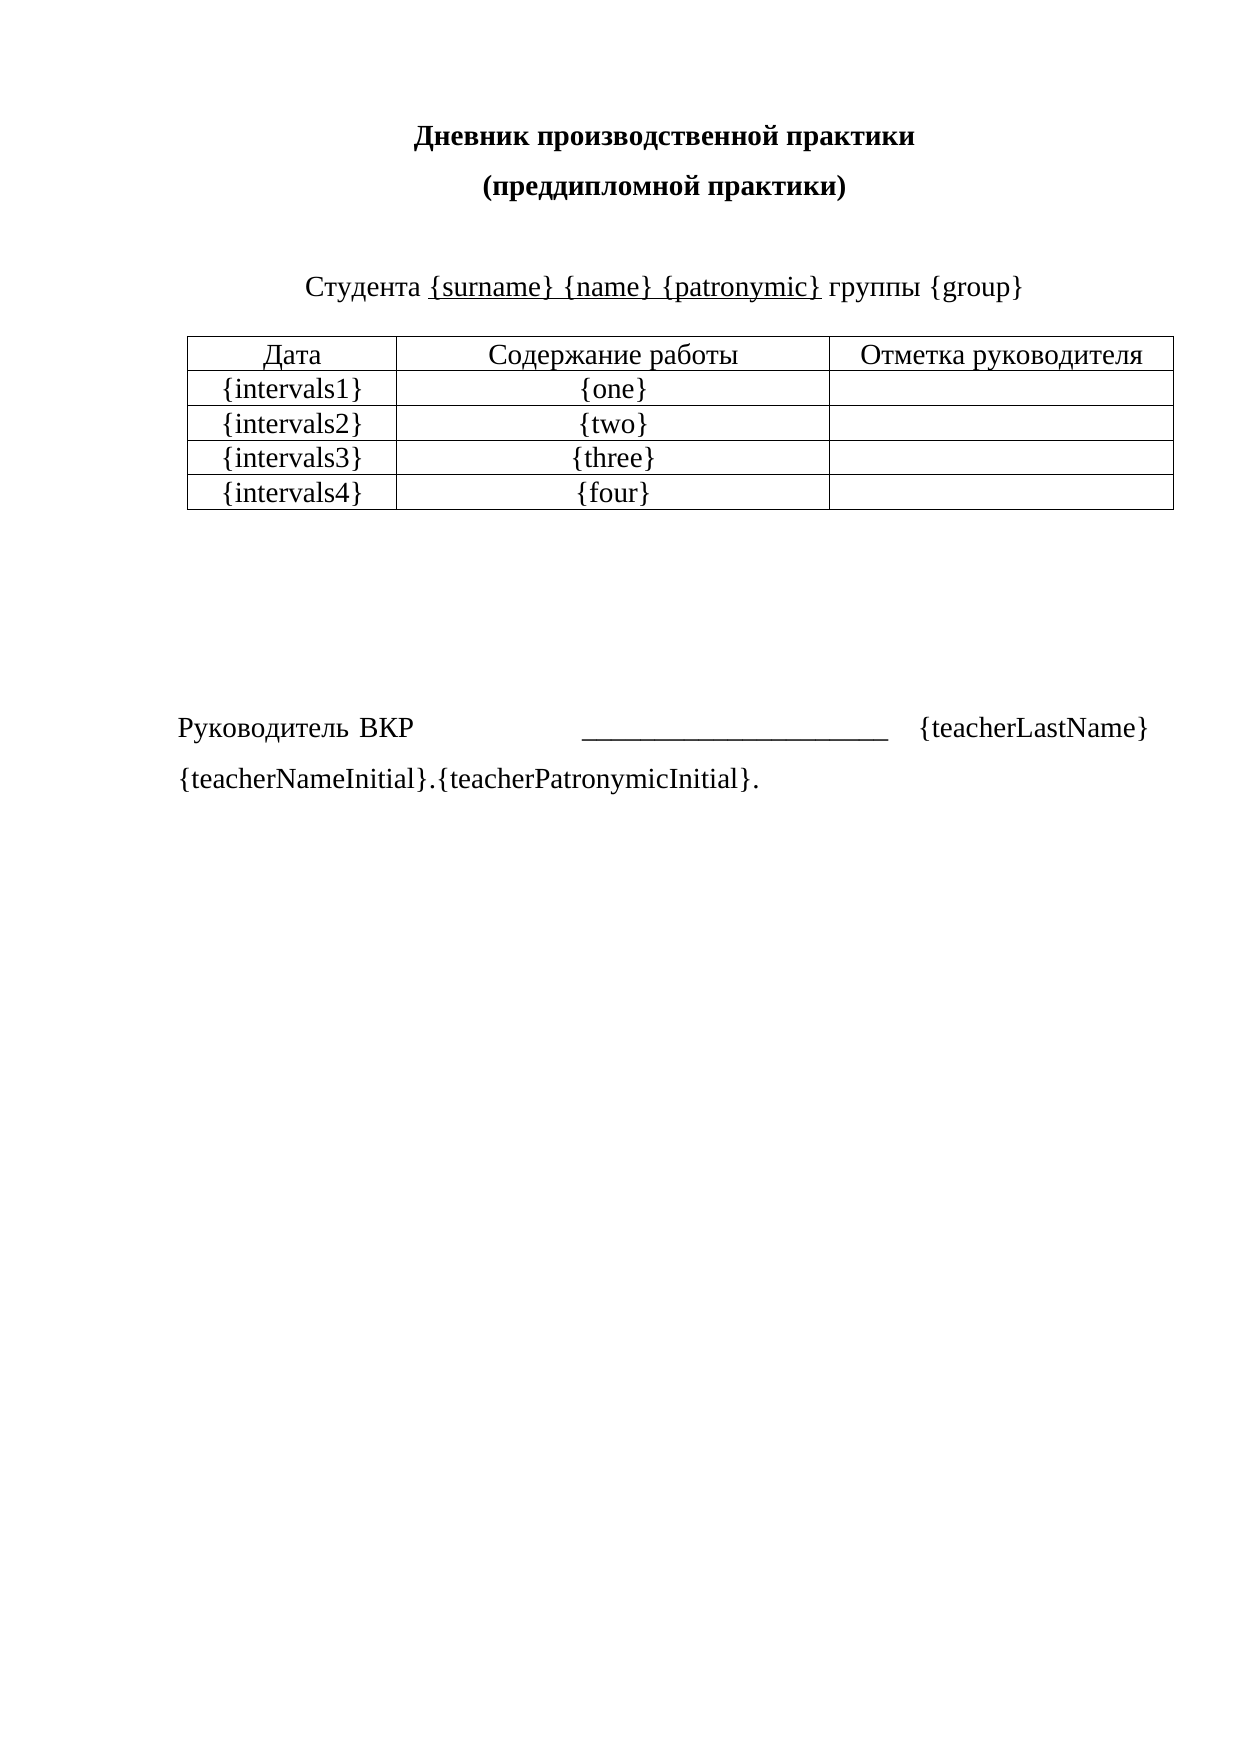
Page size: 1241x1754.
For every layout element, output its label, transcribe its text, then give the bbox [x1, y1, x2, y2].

table_header Дата [188, 337, 396, 370]
table_cell {two} [397, 406, 829, 439]
text Руководитель ВКР _____________________ {teacherLastName} {teacherNameInitial}.{teacherPatronymicInitial}. [177, 711, 1152, 794]
table_cell {one} [397, 371, 829, 405]
table_cell {intervals2} [188, 406, 396, 439]
table_header Отметка руководителя [830, 337, 1173, 370]
table_cell {intervals4} [188, 475, 396, 509]
table_cell {four} [397, 475, 829, 509]
table_cell [830, 475, 1173, 509]
table_cell [830, 441, 1173, 474]
table_header Содержание работы [397, 337, 829, 370]
table_cell {intervals1} [188, 371, 396, 405]
table_cell {three} [397, 441, 829, 474]
text (преддипломной практики) [177, 168, 1152, 202]
table_cell [830, 371, 1173, 405]
table_cell [830, 406, 1173, 439]
table_cell {intervals3} [188, 441, 396, 474]
text Студента {surname} {name} {patronymic} группы {group} [177, 269, 1152, 302]
text Дневник производственной практики [177, 118, 1152, 152]
